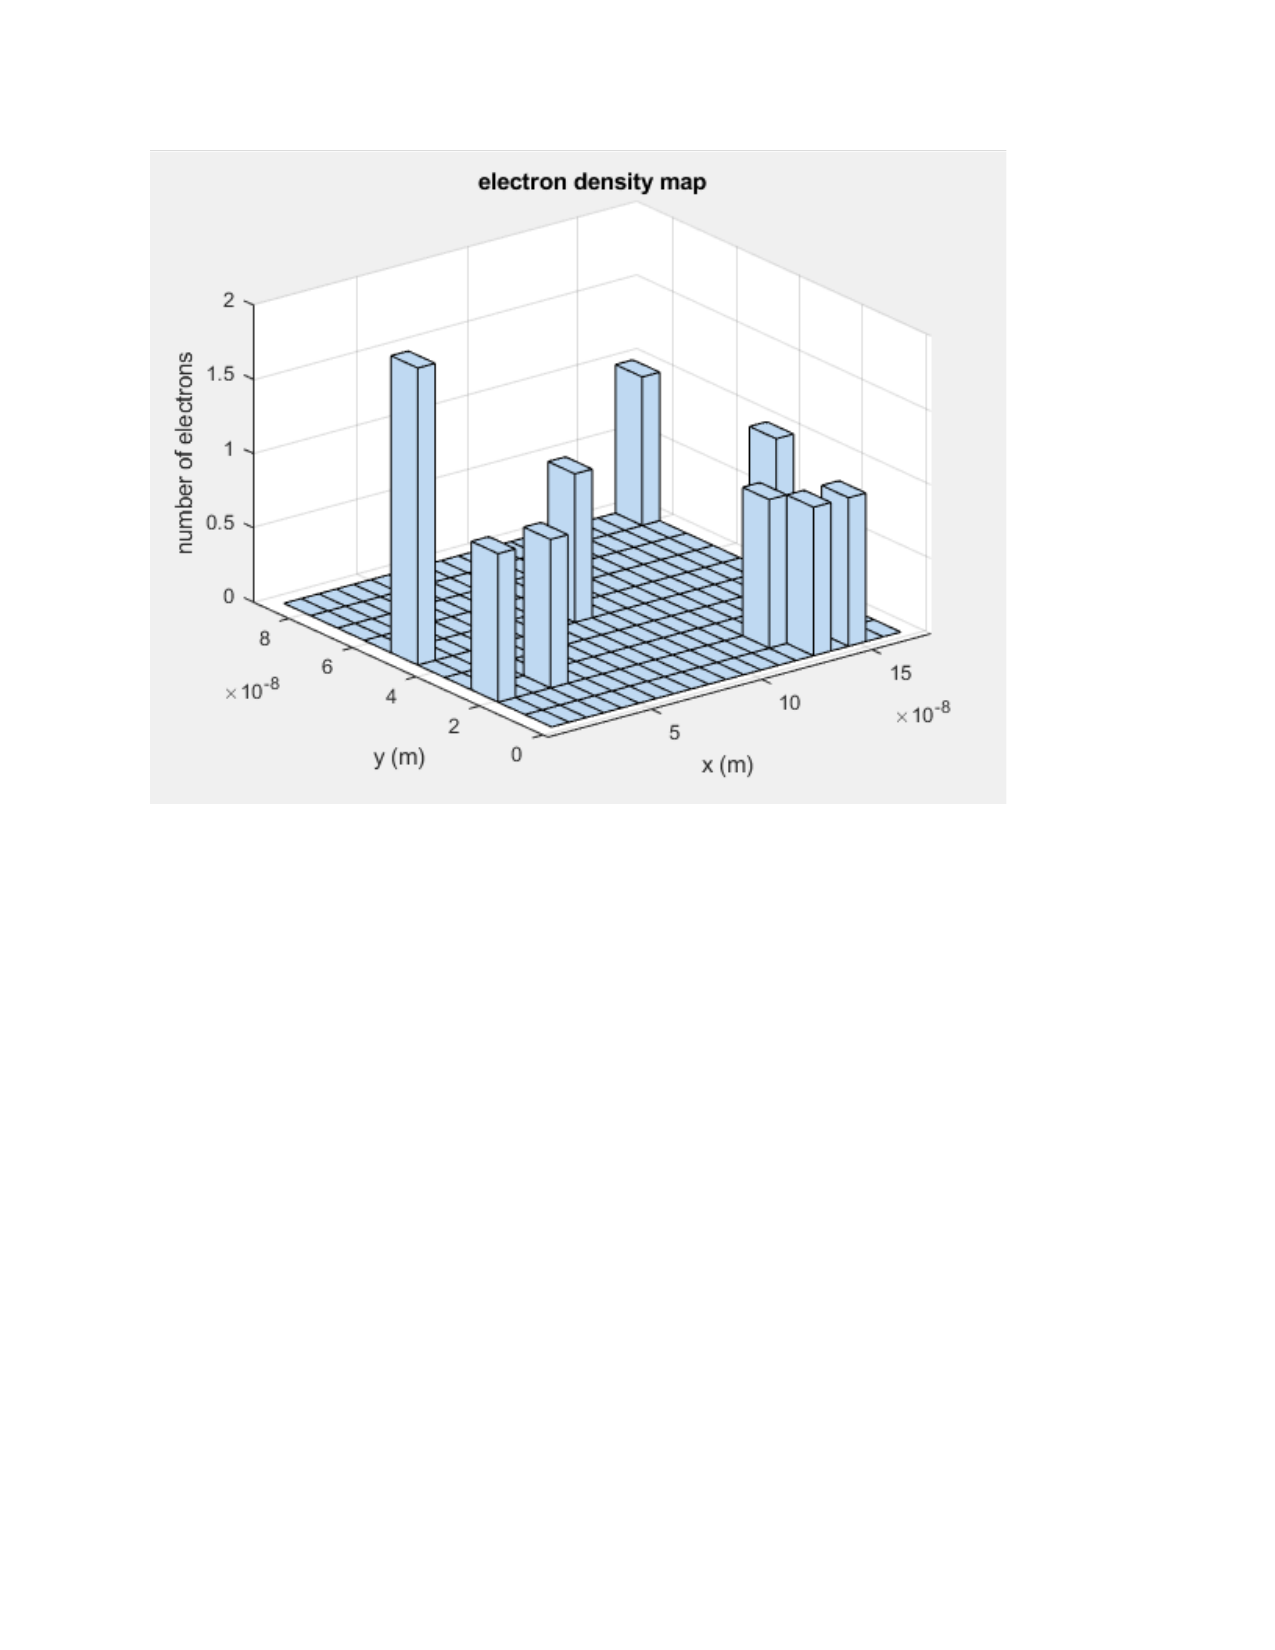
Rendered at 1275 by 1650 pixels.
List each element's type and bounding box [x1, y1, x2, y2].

picture [150, 150, 1007, 804]
